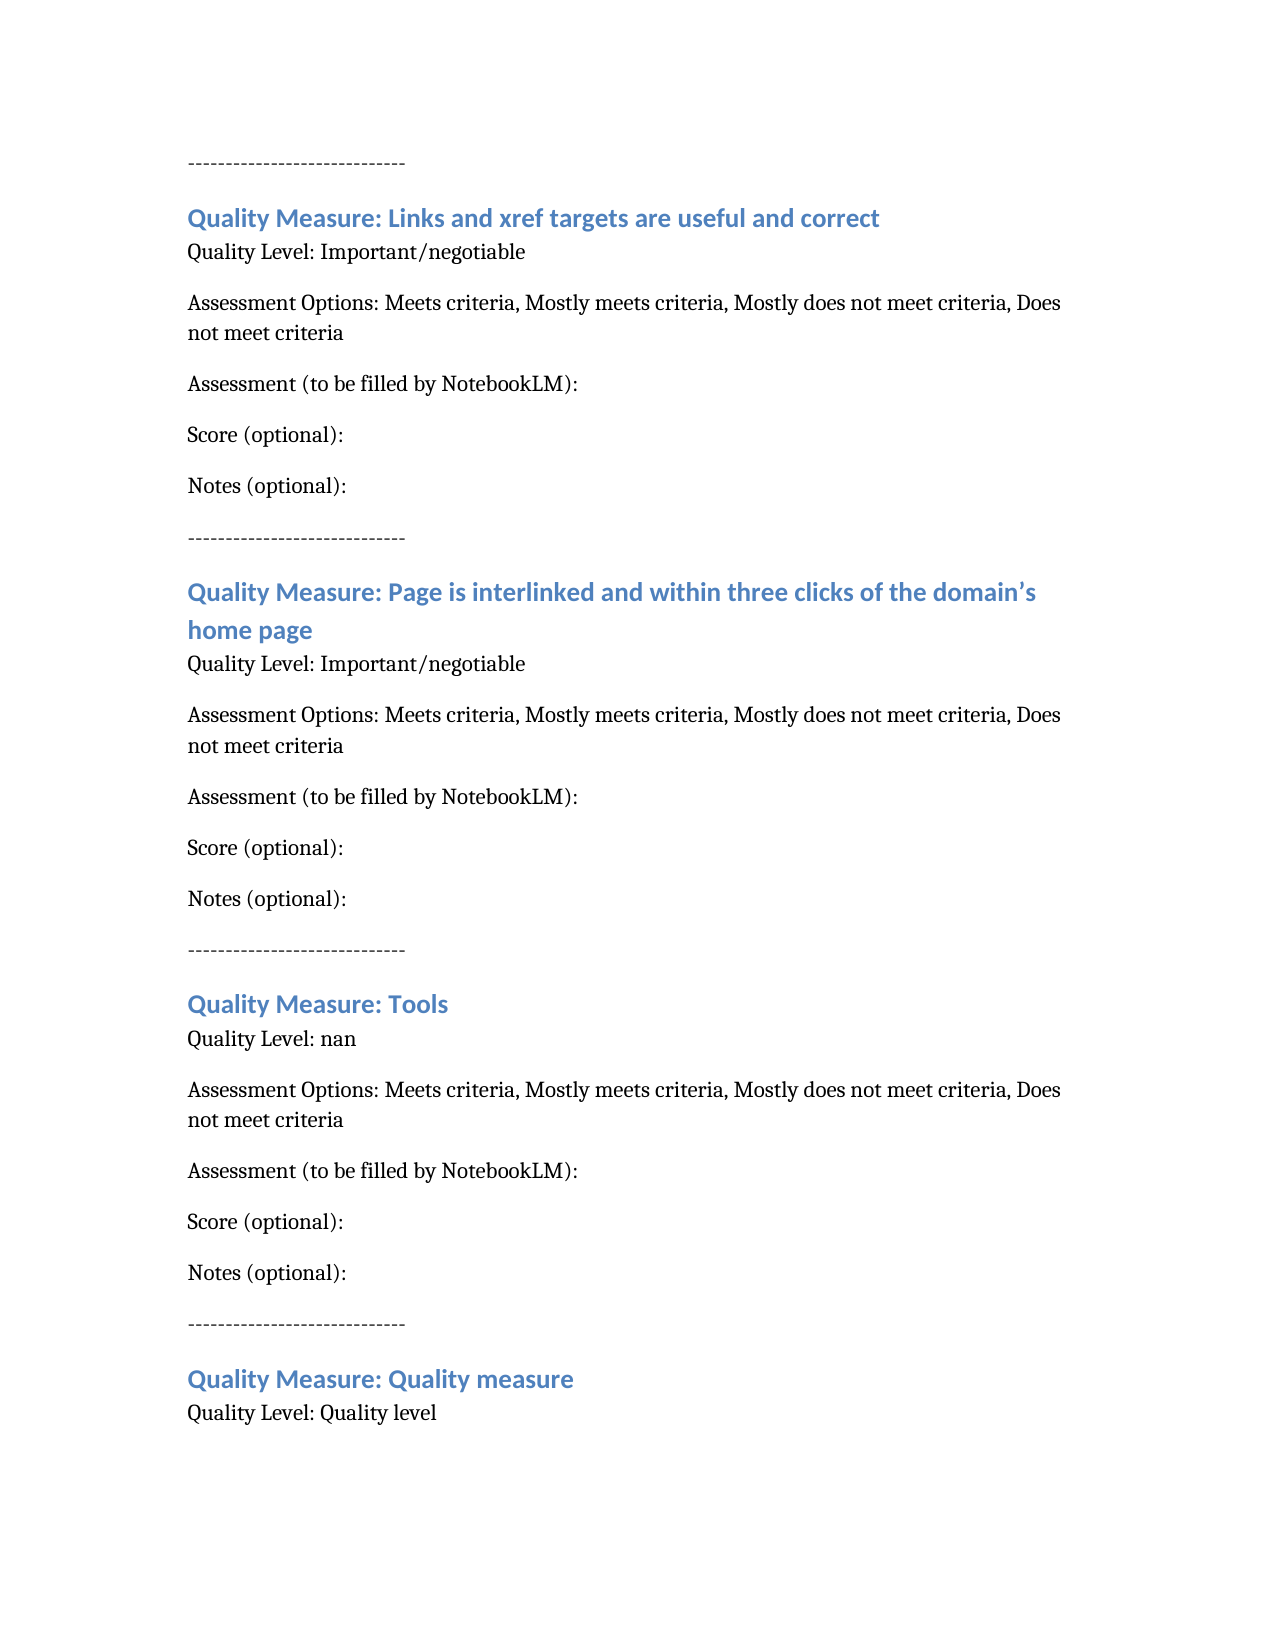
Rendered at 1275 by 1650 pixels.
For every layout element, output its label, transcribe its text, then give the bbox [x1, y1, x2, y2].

text Assessment (to be filled by NotebookLM): [187, 783, 1087, 810]
subtitle Quality Measure: Quality measure [187, 1362, 1087, 1395]
text Notes (optional): [187, 473, 1087, 500]
text Notes (optional): [187, 886, 1087, 912]
text Assessment (to be filled by NotebookLM): [187, 371, 1087, 398]
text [187, 290, 1087, 347]
text ----------------------------- [187, 150, 1087, 176]
text Quality Level: nan [187, 1026, 1087, 1052]
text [187, 1158, 1087, 1184]
text Score (optional): [187, 834, 1087, 861]
text Quality Level: Important/negotiable [187, 651, 1087, 678]
text Quality Level: Quality level [187, 1400, 1087, 1426]
text ----------------------------- [187, 1311, 1087, 1337]
text Assessment Options: Meets criteria, Mostly meets criteria, Mostly does not meet criteria, Does not meet criteria [187, 702, 1087, 759]
text Assessment Options: Meets criteria, Mostly meets criteria, Mostly does not meet criteria, Does not meet criteria [187, 1077, 1087, 1133]
text Score (optional): [187, 422, 1087, 449]
text Score (optional): [187, 1209, 1087, 1235]
text ----------------------------- [187, 524, 1087, 551]
text ----------------------------- [187, 937, 1087, 963]
text Notes (optional): [187, 1260, 1087, 1286]
subtitle Quality Measure: Tools [187, 988, 1087, 1021]
subtitle Quality Measure: Links and xref targets are useful and correct [187, 201, 1087, 234]
text Quality Level: Important/negotiable [187, 239, 1087, 265]
subtitle Quality Measure: Page is interlinked and within three clicks of the domain’s home page [187, 575, 1087, 646]
